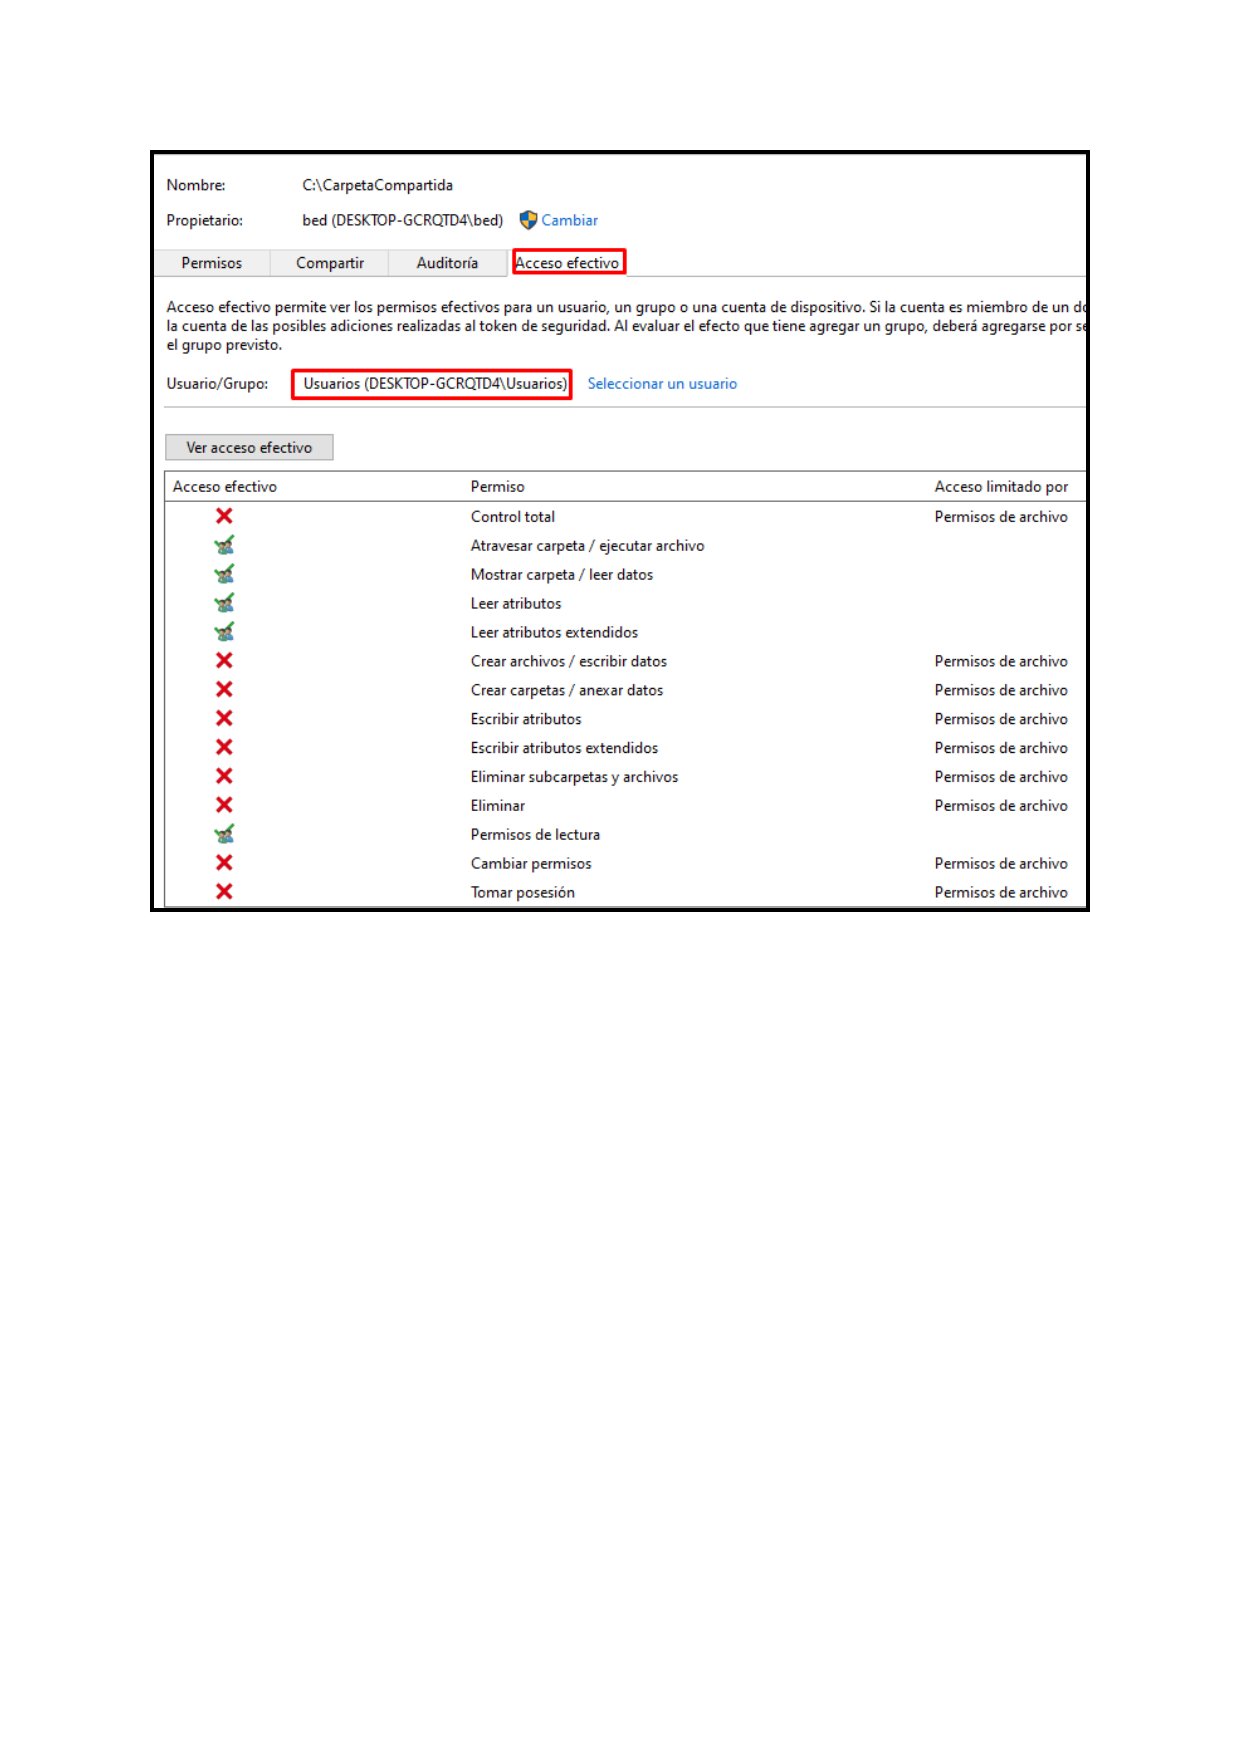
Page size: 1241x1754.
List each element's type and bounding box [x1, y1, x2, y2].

picture [154, 154, 1086, 908]
